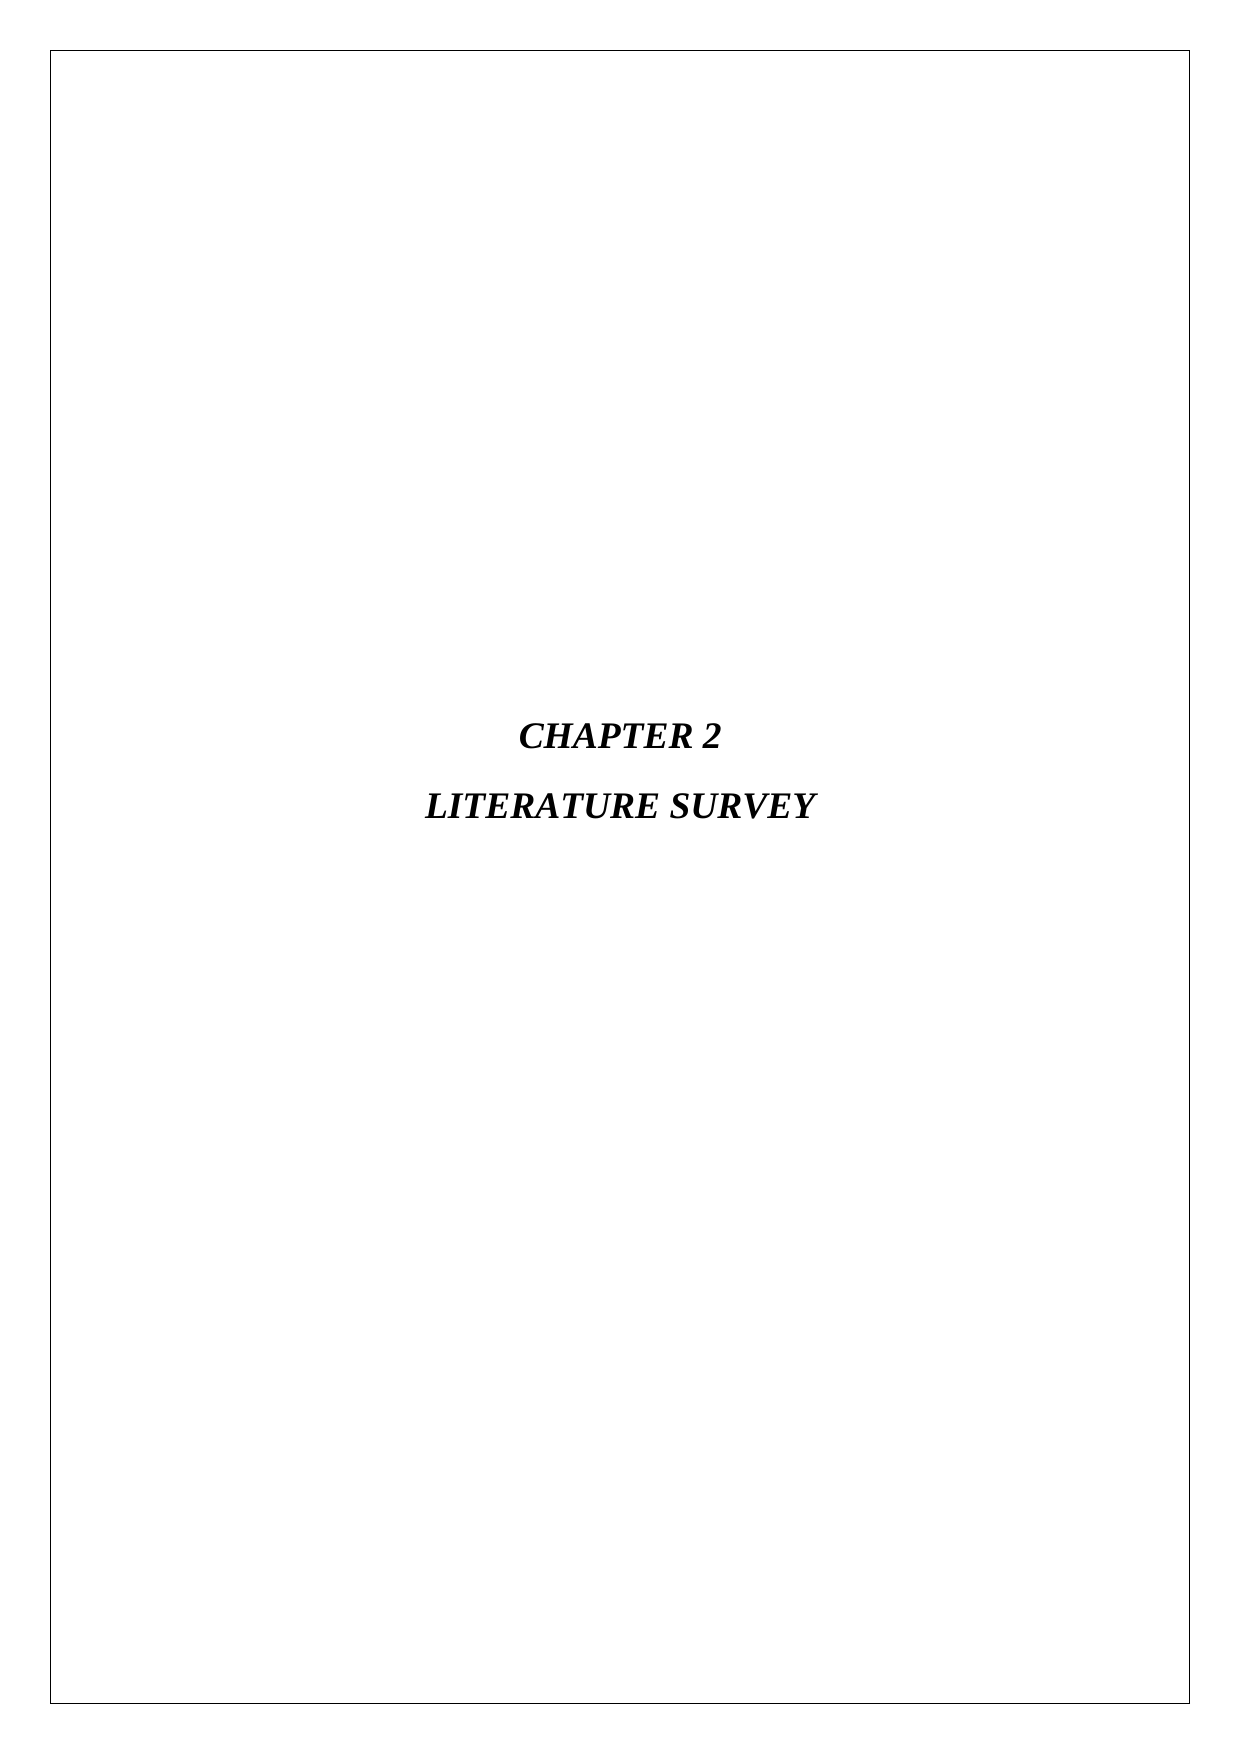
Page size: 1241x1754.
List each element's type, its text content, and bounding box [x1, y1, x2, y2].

text LITERATURE SURVEY [150, 784, 1090, 827]
text CHAPTER 2 [150, 713, 1090, 756]
